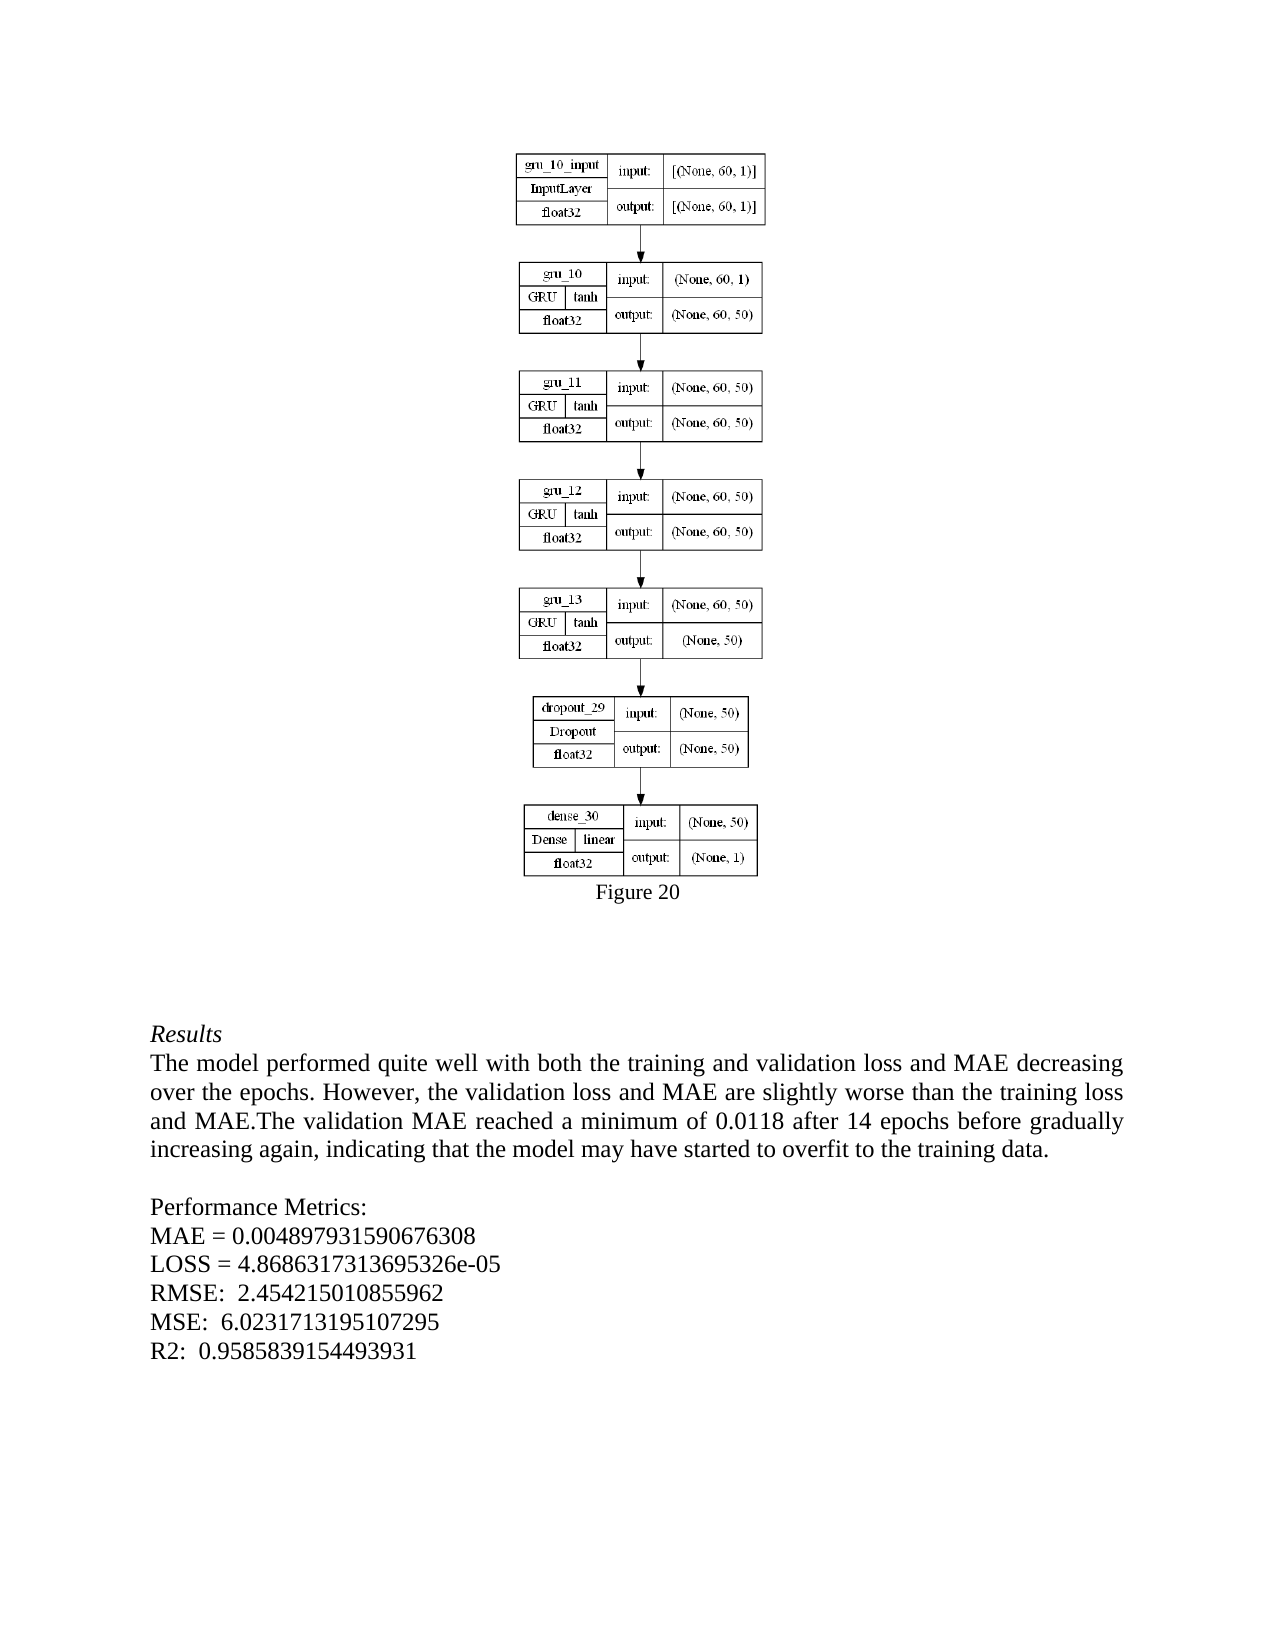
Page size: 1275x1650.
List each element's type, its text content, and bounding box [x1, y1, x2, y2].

text Figure 20 [150, 879, 1125, 904]
text MSE: 6.0231713195107295 [150, 1307, 1125, 1336]
text Results [150, 1019, 1125, 1048]
picture [512, 150, 769, 880]
text The model performed quite well with both the training and validation loss and MAE decreasing over the epochs. However, the validation loss and MAE are slightly worse than the training loss and MAE.The validation MAE reached a minimum of 0.0118 after 14 epochs before gradually increasing again, indicating that the model may have started to overfit to the training data. [150, 1048, 1125, 1163]
text R2: 0.9585839154493931 [150, 1336, 1125, 1364]
text MAE = 0.004897931590676308 [150, 1221, 1125, 1249]
text LOSS = 4.8686317313695326e-05 [150, 1249, 1125, 1278]
text RMSE: 2.454215010855962 [150, 1278, 1125, 1307]
text Performance Metrics: [150, 1192, 1125, 1221]
